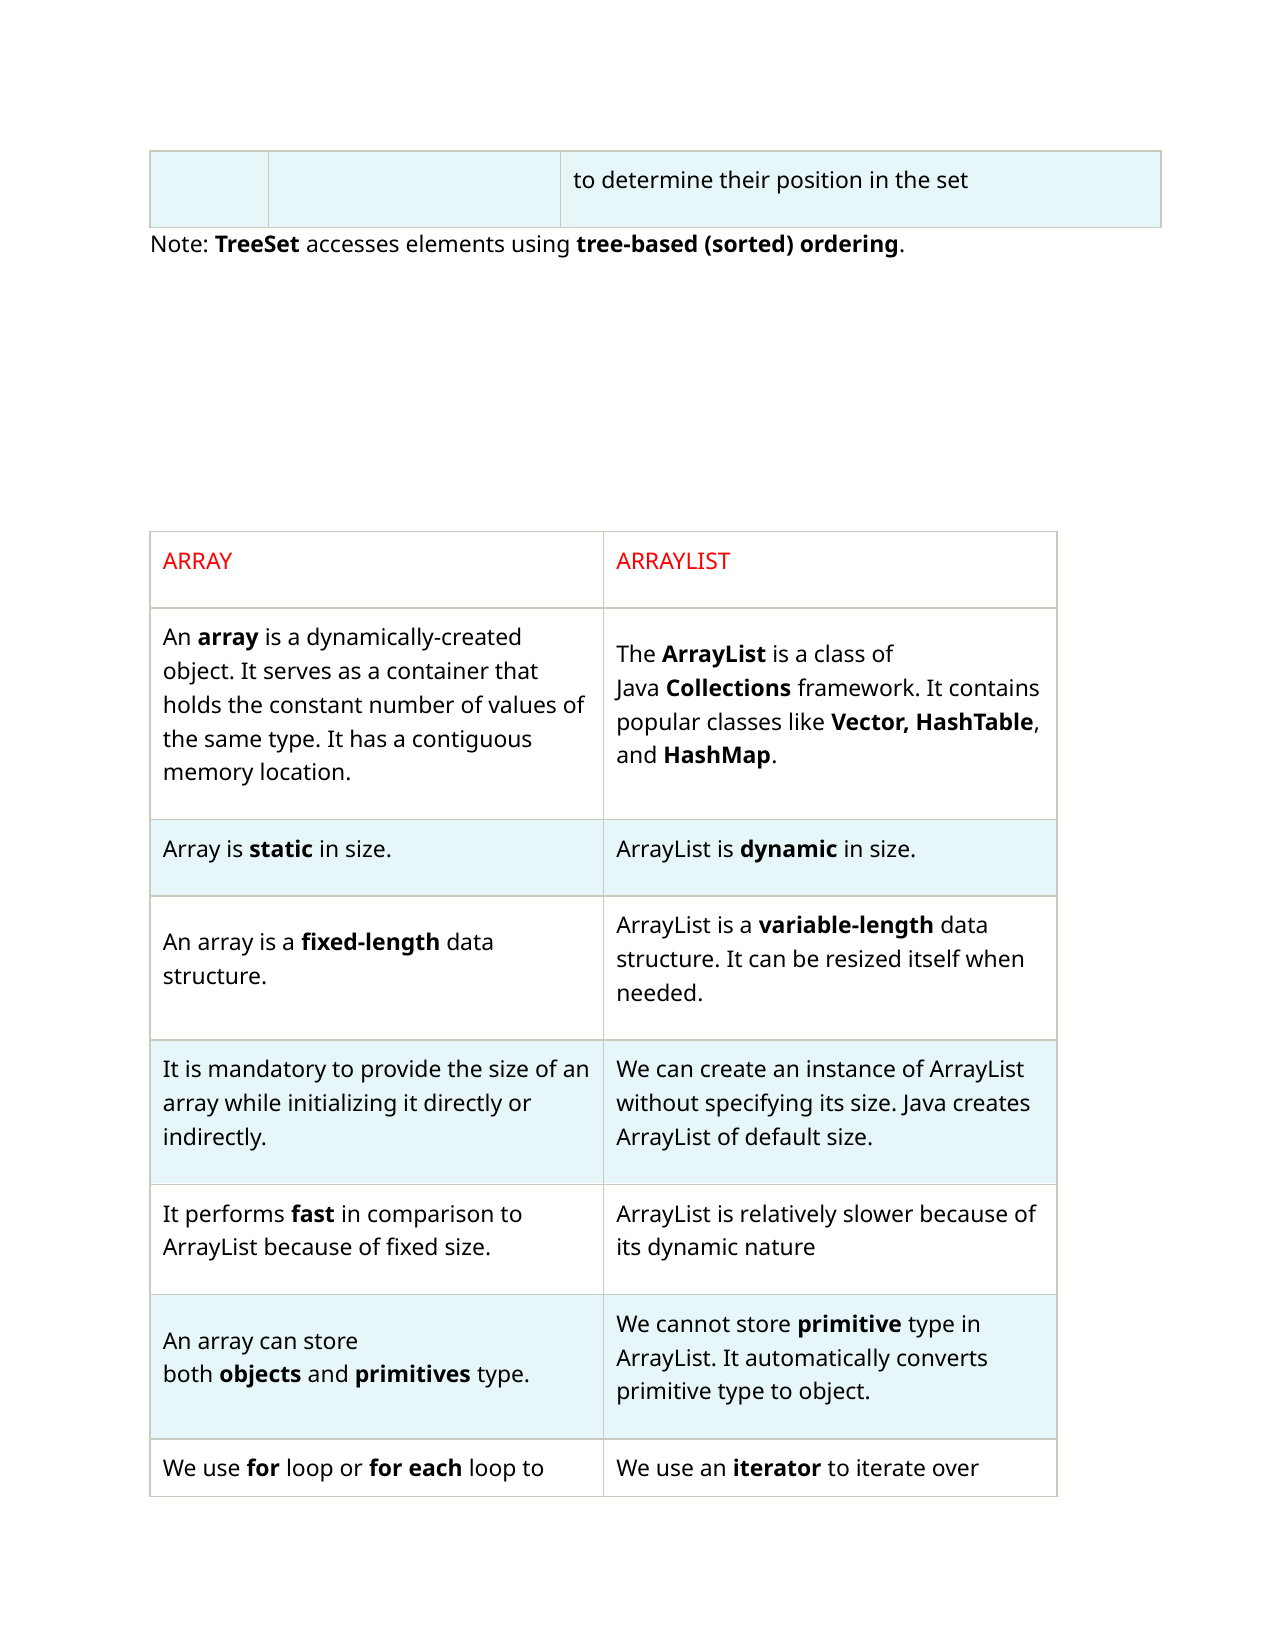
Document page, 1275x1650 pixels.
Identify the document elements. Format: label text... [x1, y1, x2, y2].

table_header ARRAYLIST [604, 532, 1056, 607]
table_cell We can create an instance of ArrayList without specifying its size. Java creates ArrayList of default size. [604, 1041, 1056, 1183]
text Note: TreeSet accesses elements using tree-based (sorted) ordering. [150, 228, 1125, 259]
table_cell An array is a dynamically-created object. It serves as a container that holds the constant number of values of the same type. It has a contiguous memory location. [151, 609, 603, 819]
table_cell It performs fast in comparison to ArrayList because of fixed size. [151, 1185, 603, 1294]
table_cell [604, 1440, 1056, 1496]
table_cell An array can store both objects and primitives type. [151, 1295, 603, 1438]
table_cell ArrayList is dynamic in size. [604, 820, 1056, 895]
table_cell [561, 152, 1160, 227]
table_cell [151, 1440, 603, 1496]
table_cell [269, 152, 560, 227]
table_cell ArrayList is relatively slower because of its dynamic nature [604, 1185, 1056, 1294]
table_cell Array is static in size. [151, 820, 603, 895]
table_cell We cannot store primitive type in ArrayList. It automatically converts primitive type to object. [604, 1295, 1056, 1438]
table_cell An array is a fixed-length data structure. [151, 897, 603, 1039]
table_cell 7. [151, 152, 268, 227]
table_cell ArrayList is a variable-length data structure. It can be resized itself when needed. [604, 897, 1056, 1039]
table_cell It is mandatory to provide the size of an array while initializing it directly or indirectly. [151, 1041, 603, 1183]
table_header ARRAY [151, 532, 603, 607]
table_cell The ArrayList is a class of Java Collections framework. It contains popular classes like Vector, HashTable, and HashMap. [604, 609, 1056, 819]
